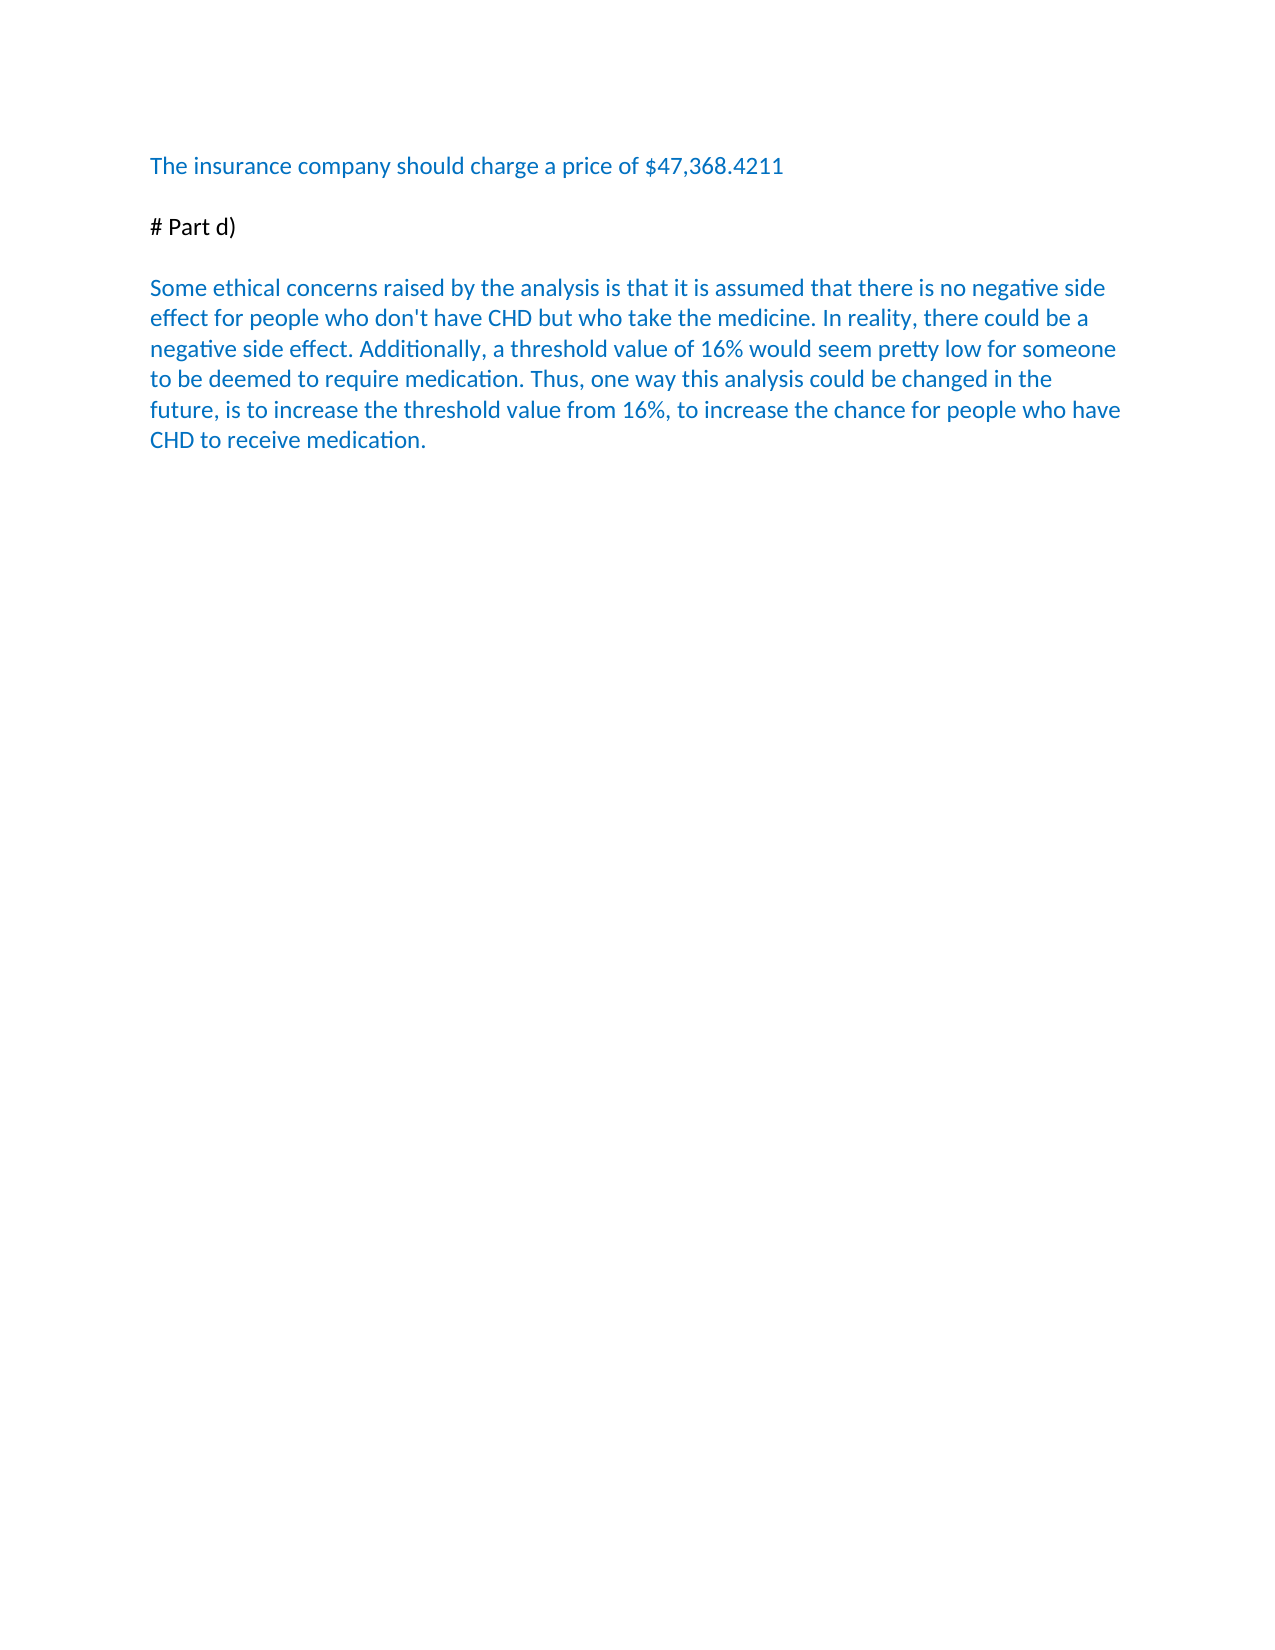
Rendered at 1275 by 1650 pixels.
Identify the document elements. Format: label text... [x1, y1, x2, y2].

text The insurance company should charge a price of $47,368.4211 [150, 150, 1125, 181]
text Some ethical concerns raised by the analysis is that it is assumed that there is no negative side effect for people who don't have CHD but who take the medicine. In reality, there could be a negative side effect. Additionally, a threshold value of 16% would seem pretty low for someone to be deemed to require medication. Thus, one way this analysis could be changed in the future, is to increase the threshold value from 16%, to increase the chance for people who have CHD to receive medication. [150, 272, 1125, 455]
text # Part d) [150, 211, 1125, 242]
